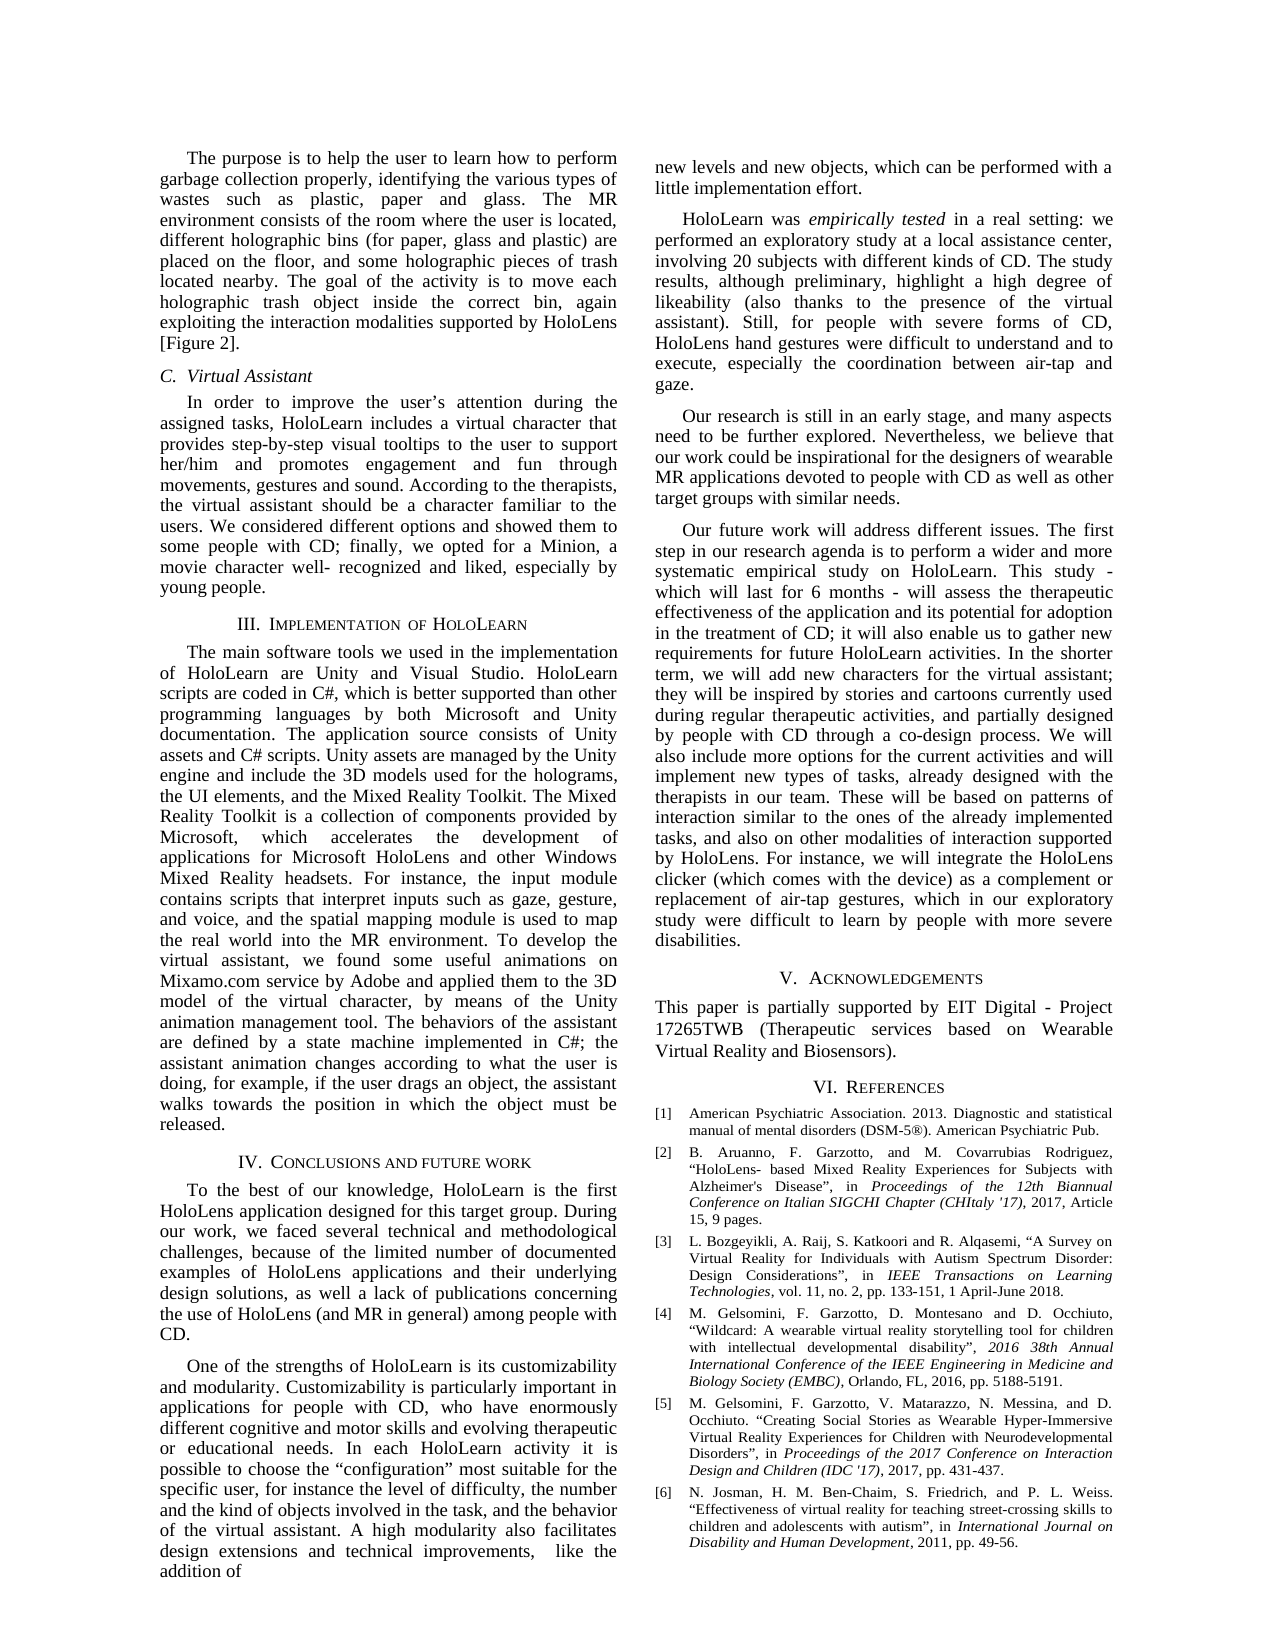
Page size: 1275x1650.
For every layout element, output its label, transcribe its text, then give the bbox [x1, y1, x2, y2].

text The main software tools we used in the implementation of HoloLearn are Unity and Visual Studio. HoloLearn scripts are coded in C#, which is better supported than other programming languages by both Microsoft and Unity documentation. The application source consists of Unity assets and C# scripts. Unity assets are managed by the Unity engine and include the 3D models used for the holograms, the UI elements, and the Mixed Reality Toolkit. The Mixed Reality Toolkit is a collection of components provided by Microsoft, which accelerates the development of applications for Microsoft HoloLens and other Windows Mixed Reality headsets. For instance, the input module contains scripts that interpret inputs such as gaze, gesture, and voice, and the spatial mapping module is used to map the real world into the MR environment. To develop the virtual assistant, we found some useful animations on Mixamo.com service by Adobe and applied them to the 3D model of the virtual character, by means of the Unity animation management tool. The behaviors of the assistant are defined by a state machine implemented in C#; the assistant animation changes according to what the user is doing, for example, if the user drags an object, the assistant walks towards the position in which the object must be released. [159, 642, 618, 1135]
list ACKNOWLEDGEMENTS [779, 967, 1171, 989]
text This paper is partially supported by EIT Digital - Project 17265TWB (Therapeutic services based on Wearable Virtual Reality and Biosensors). [655, 996, 1113, 1061]
text new levels and new objects, which can be performed with a little implementation effort. [655, 157, 1113, 198]
text The purpose is to help the user to learn how to perform garbage collection properly, identifying the various types of wastes such as plastic, paper and glass. The MR environment consists of the room where the user is located, different holographic bins (for paper, glass and plastic) are placed on the floor, and some holographic pieces of trash located nearby. The goal of the activity is to move each holographic trash object inside the correct bin, again exploiting the interaction modalities supported by HoloLens [Figure 2]. [159, 148, 618, 353]
text One of the strengths of HoloLearn is its customizability and modularity. Customizability is particularly important in applications for people with CD, who have enormously different cognitive and motor skills and evolving therapeutic or educational needs. In each HoloLearn activity it is possible to choose the “configuration” most suitable for the specific user, for instance the level of difficulty, the number and the kind of objects involved in the task, and the behavior of the virtual assistant. A high modularity also facilitates design extensions and technical improvements, like the addition of [159, 1356, 618, 1582]
list American Psychiatric Association. 2013. Diagnostic and statistical manual of mental disorders (DSM-5®). American Psychiatric Pub. [655, 1105, 1113, 1139]
list N. Josman, H. M. Ben-Chaim, S. Friedrich, and P. L. Weiss. “Effectiveness of virtual reality for teaching street-crossing skills to children and adolescents with autism”, in International Journal on Disability and Human Development, 2011, pp. 49-56. [655, 1484, 1113, 1551]
list CONCLUSIONS AND FUTURE WORK [238, 1151, 618, 1173]
text Our future work will address different issues. The first step in our research agenda is to perform a wider and more systematic empirical study on HoloLearn. This study - which will last for 6 months - will assess the therapeutic effectiveness of the application and its potential for adoption in the treatment of CD; it will also enable us to gather new requirements for future HoloLearn activities. In the shorter term, we will add new characters for the virtual assistant; they will be inspired by stories and cartoons currently used during regular therapeutic activities, and partially designed by people with CD through a co-design process. We will also include more options for the current activities and will implement new types of tasks, already designed with the therapists in our team. These will be based on patterns of interaction similar to the ones of the already implemented tasks, and also on other modalities of interaction supported by HoloLens. For instance, we will integrate the HoloLens clicker (which comes with the device) as a complement or replacement of air-tap gestures, which in our exploratory study were difficult to learn by people with more severe disabilities. [655, 520, 1113, 951]
list B. Aruanno, F. Garzotto, and M. Covarrubias Rodriguez, “HoloLens- based Mixed Reality Experiences for Subjects with Alzheimer's Disease”, in Proceedings of the 12th Biannual Conference on Italian SIGCHI Chapter (CHItaly '17), 2017, Article 15, 9 pages. [655, 1144, 1113, 1228]
list Virtual Assistant [159, 365, 618, 387]
text To the best of our knowledge, HoloLearn is the first HoloLens application designed for this target group. During our work, we faced several technical and methodological challenges, because of the limited number of documented examples of HoloLens applications and their underlying design solutions, as well a lack of publications concerning the use of HoloLens (and MR in general) among people with CD. [159, 1180, 618, 1344]
list REFERENCES [813, 1076, 1171, 1098]
text HoloLearn was empirically tested in a real setting: we performed an exploratory study at a local assistance center, involving 20 subjects with different kinds of CD. The study results, although preliminary, highlight a high degree of likeability (also thanks to the presence of the virtual assistant). Still, for people with severe forms of CD, HoloLens hand gestures were difficult to understand and to execute, especially the coordination between air-tap and gaze. [655, 209, 1113, 394]
list L. Bozgeyikli, A. Raij, S. Katkoori and R. Alqasemi, “A Survey on Virtual Reality for Individuals with Autism Spectrum Disorder: Design Considerations”, in IEEE Transactions on Learning Technologies, vol. 11, no. 2, pp. 133-151, 1 April-June 2018. [655, 1233, 1113, 1300]
list IMPLEMENTATION OF HOLOLEARN [237, 613, 618, 635]
list M. Gelsomini, F. Garzotto, D. Montesano and D. Occhiuto, “Wildcard: A wearable virtual reality storytelling tool for children with intellectual developmental disability”, 2016 38th Annual International Conference of the IEEE Engineering in Medicine and Biology Society (EMBC), Orlando, FL, 2016, pp. 5188-5191. [655, 1305, 1113, 1389]
list M. Gelsomini, F. Garzotto, V. Matarazzo, N. Messina, and D. Occhiuto. “Creating Social Stories as Wearable Hyper-Immersive Virtual Reality Experiences for Children with Neurodevelopmental Disorders”, in Proceedings of the 2017 Conference on Interaction Design and Children (IDC '17), 2017, pp. 431-437. [655, 1395, 1113, 1479]
text Our research is still in an early stage, and many aspects need to be further explored. Nevertheless, we believe that our work could be inspirational for the designers of wearable MR applications devoted to people with CD as well as other target groups with similar needs. [655, 406, 1113, 508]
text In order to improve the user’s attention during the assigned tasks, HoloLearn includes a virtual character that provides step-by-step visual tooltips to the user to support her/him and promotes engagement and fun through movements, gestures and sound. According to the therapists, the virtual assistant should be a character familiar to the users. We considered different options and showed them to some people with CD; finally, we opted for a Minion, a movie character well- recognized and liked, especially by young people. [160, 393, 618, 598]
